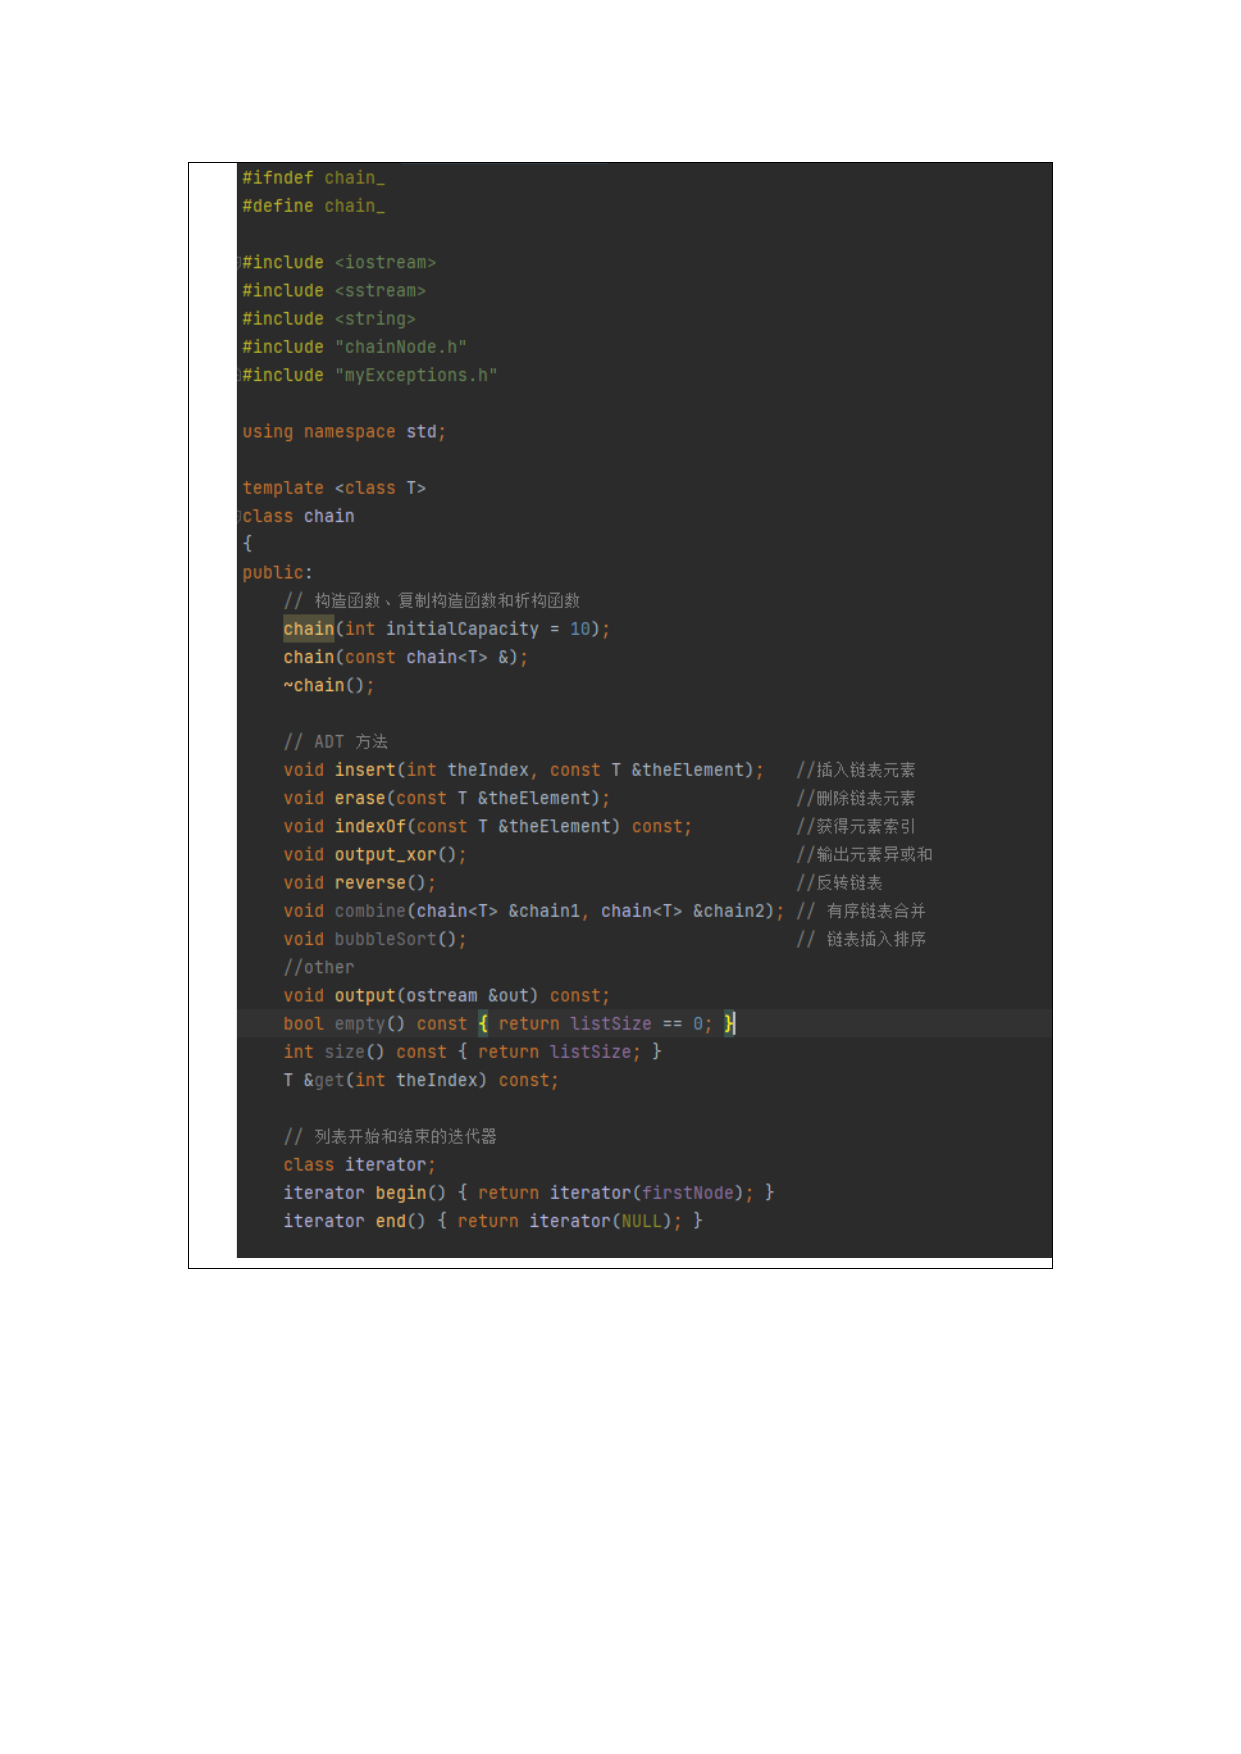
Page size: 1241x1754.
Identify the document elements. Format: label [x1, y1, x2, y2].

picture [236, 163, 1053, 1258]
table_cell [189, 163, 1052, 1268]
